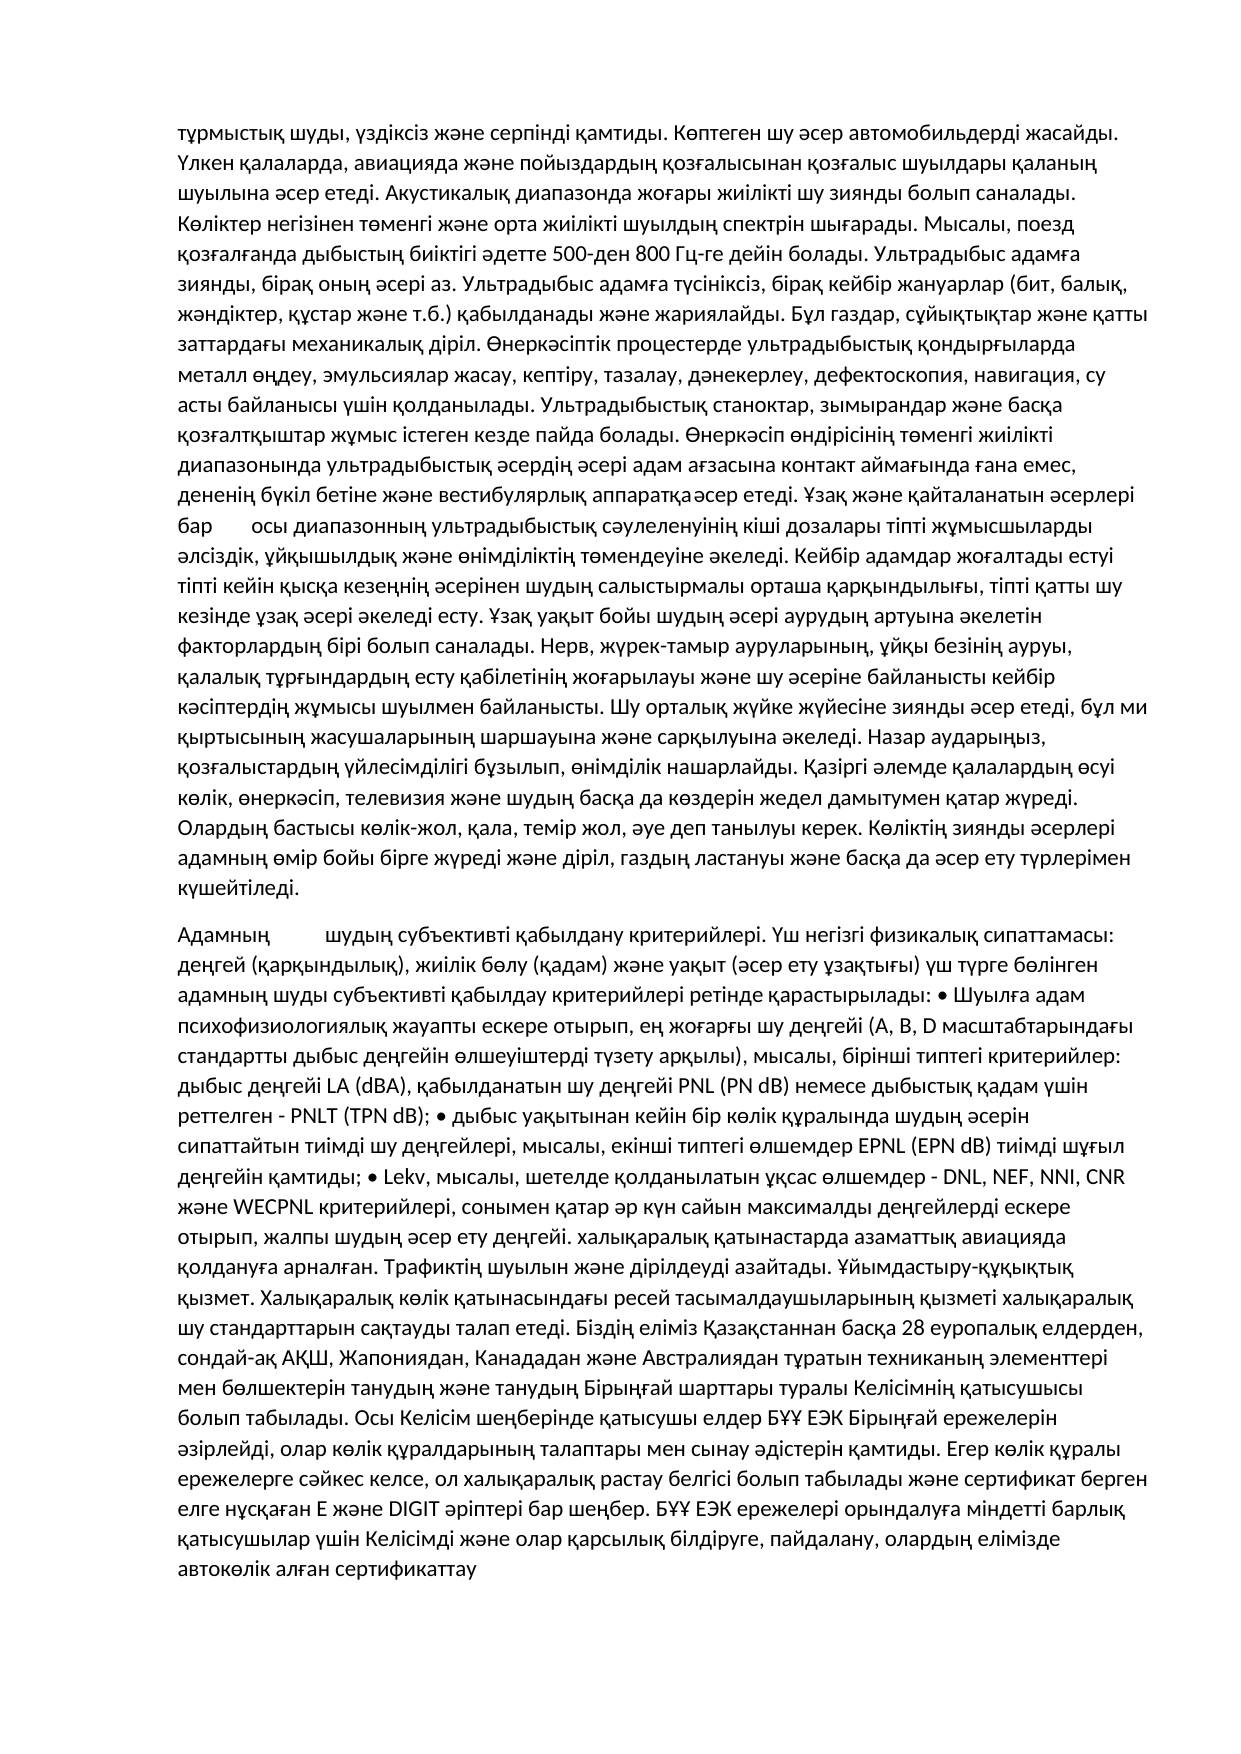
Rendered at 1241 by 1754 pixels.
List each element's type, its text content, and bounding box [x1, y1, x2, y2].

text Адамның шудың субъективті қабылдану критерийлері. Үш негізгі физикалық сипаттамасы: деңгей (қарқындылық), жиілік бөлу (қадам) және уақыт (әсер ету ұзақтығы) үш түрге бөлінген адамның шуды субъективті қабылдау критерийлері ретінде қарастырылады: • Шуылға адам психофизиологиялық жауапты ескере отырып, ең жоғарғы шу деңгейі (A, B, D масштабтарындағы стандартты дыбыс деңгейін өлшеуіштерді түзету арқылы), мысалы, бірінші типтегі критерийлер: дыбыс деңгейі LA (dBA), қабылданатын шу деңгейі PNL (PN dB) немесе дыбыстық қадам үшін реттелген - PNLT (TPN dB); • дыбыс уақытынан кейін бір көлік құралында шудың әсерін сипаттайтын тиімді шу деңгейлері, мысалы, екінші типтегі өлшемдер EPNL (EPN dB) тиімді шұғыл деңгейін қамтиды; • Lekv, мысалы, шетелде қолданылатын ұқсас өлшемдер - DNL, NEF, NNI, CNR және WECPNL критерийлері, сонымен қатар әр күн сайын максималды деңгейлерді ескере отырып, жалпы шудың әсер ету деңгейі. халықаралық қатынастарда азаматтық авиацияда қолдануға арналған. Трафиктің шуылын және дірілдеуді азайтады. Ұйымдастыру-құқықтық қызмет. Халықаралық көлік қатынасындағы ресей тасымалдаушыларының қызметі халықаралық шу стандарттарын сақтауды талап етеді. Біздің еліміз Қазақстаннан басқа 28 еуропалық елдерден, сондай-ақ АҚШ, Жапониядан, Канададан және Австралиядан тұратын техниканың элементтері мен бөлшектерін танудың және танудың Бірыңғай шарттары туралы Келісімнің қатысушысы болып табылады. Осы Келісім шеңберінде қатысушы елдер БҰҰ ЕЭК Бірыңғай ережелерін әзірлейді, олар көлік құралдарының талаптары мен сынау әдістерін қамтиды. Егер көлік құралы ережелерге сәйкес келсе, ол халықаралық растау белгісі болып табылады және сертификат берген елге нұсқаған E және DIGIT әріптері бар шеңбер. БҰҰ ЕЭК ережелері орындалуға міндетті барлық қатысушылар үшін Келісімді және олар қарсылық білдіруге, пайдалану, олардың елімізде автокөлік алған сертификаттау [177, 920, 1152, 1583]
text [177, 118, 1152, 901]
